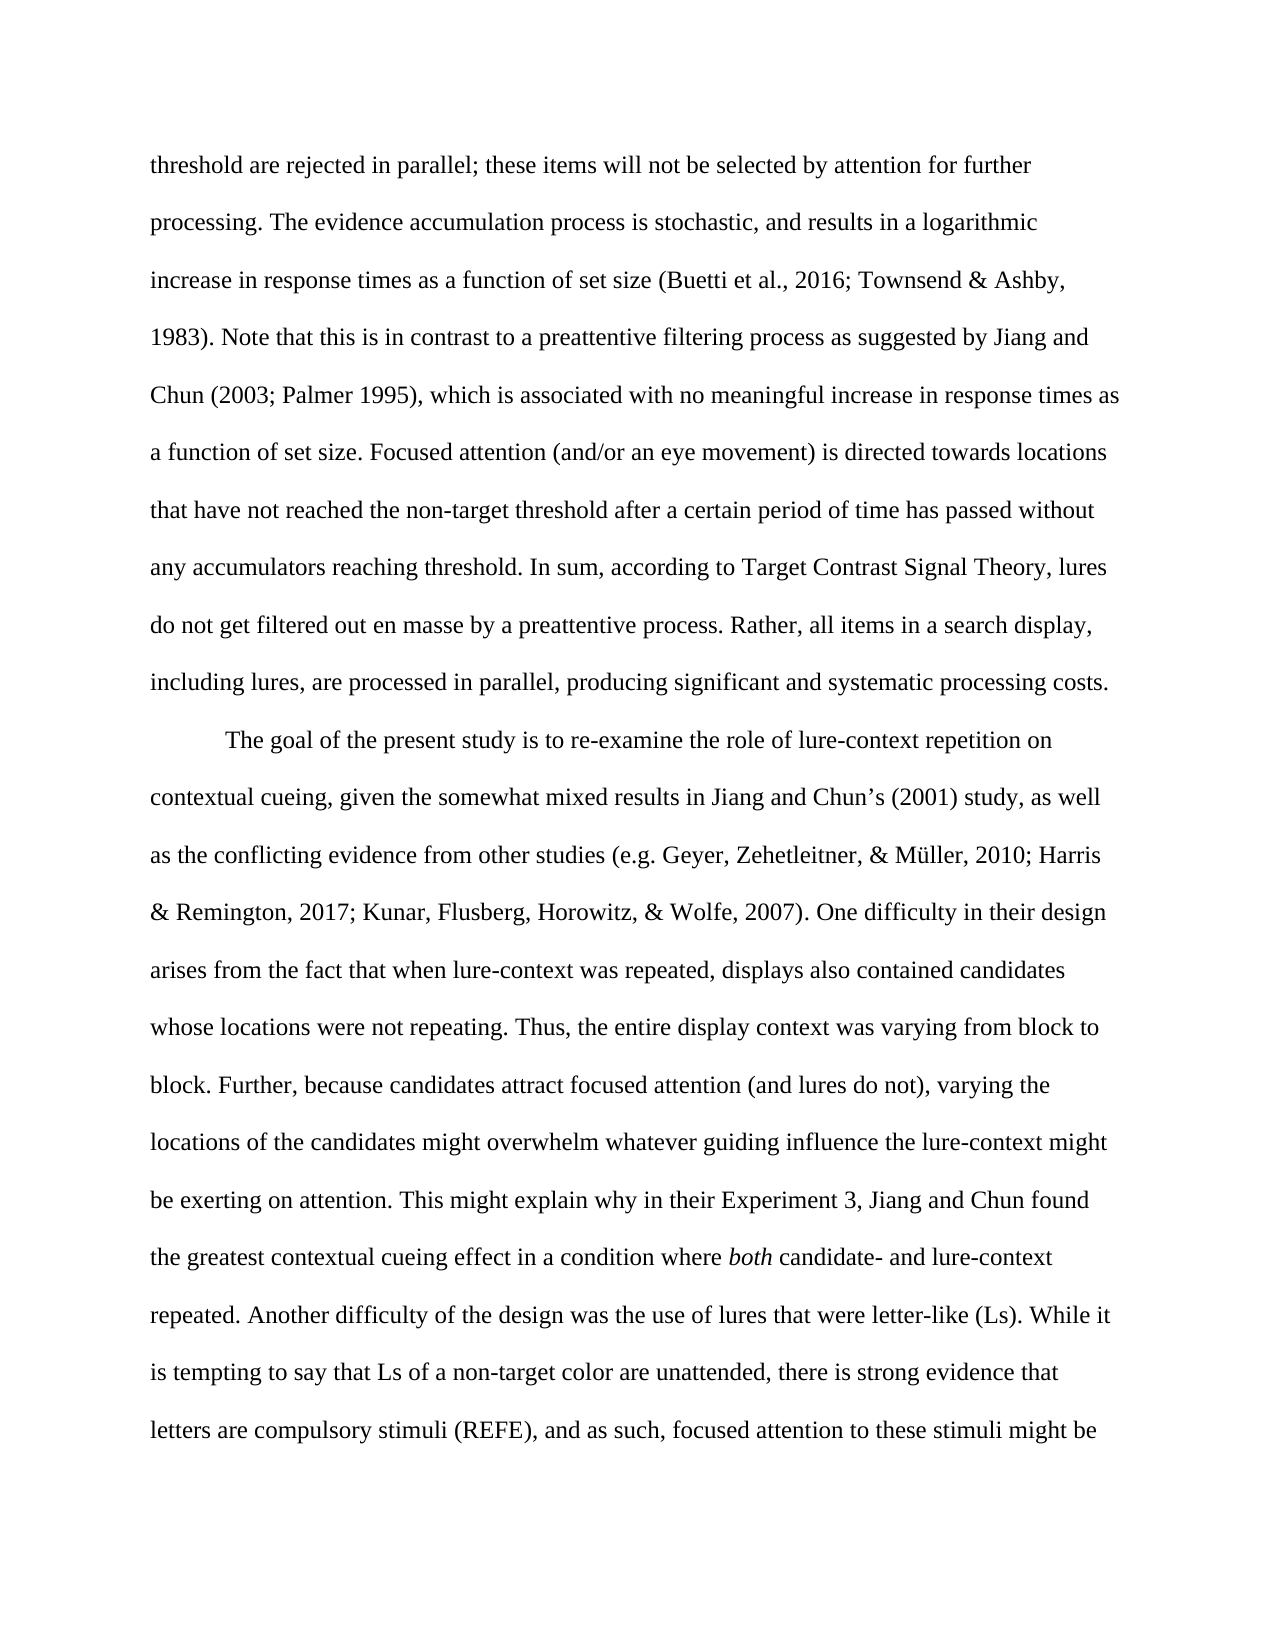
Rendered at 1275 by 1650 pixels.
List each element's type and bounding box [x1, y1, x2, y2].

text [150, 725, 1125, 1444]
text [150, 150, 1125, 696]
